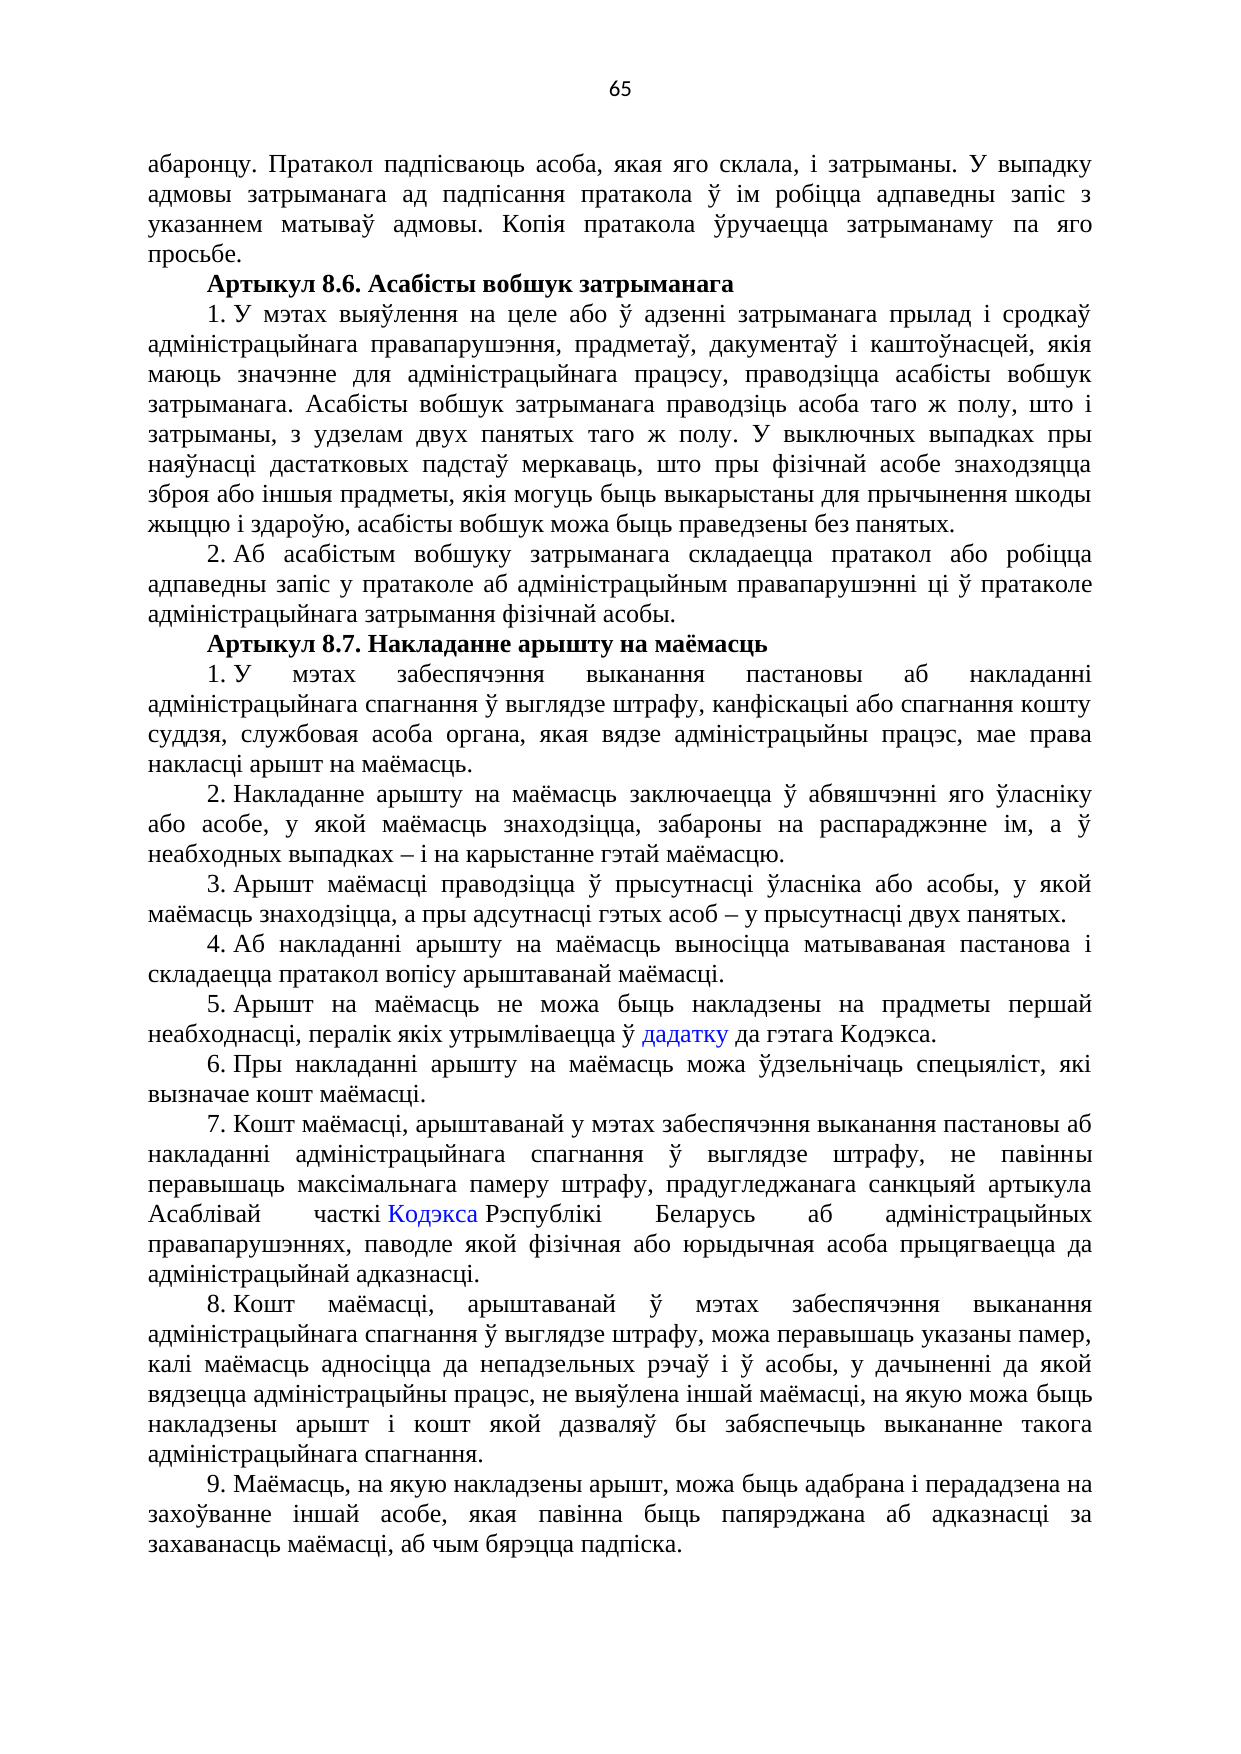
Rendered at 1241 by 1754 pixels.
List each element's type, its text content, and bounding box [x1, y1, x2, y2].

text 3. Арышт маёмасці праводзіцца ў прысутнасці ўласніка або асобы, у якой маёмасць знаходзіцца, а пры адсутнасці гэтых асоб – у прысутнасці двух панятых. [148, 868, 1093, 928]
text Артыкул 8.7. Накладанне арышту на маёмасць [207, 628, 1093, 658]
text 5. Арышт на маёмасць не можа быць накладзены на прадметы першай неабходнасці, пералік якіх утрымліваецца ў дадатку да гэтага Кодэкса. [148, 988, 1093, 1048]
text 9. Маёмасць, на якую накладзены арышт, можа быць адабрана і перададзена на захоўванне іншай асобе, якая павінна быць папярэджана аб адказнасці за захаванасць маёмасці, аб чым бярэцца падпіска. [148, 1468, 1093, 1558]
text 4. Аб накладанні арышту на маёмасць выносіцца матываваная пастанова і складаецца пратакол вопісу арыштаванай маёмасці. [148, 928, 1093, 988]
text 1. У мэтах забеспячэння выканання пастановы аб накладанні адміністрацыйнага спагнання ў выглядзе штрафу, канфіскацыі або спагнання кошту суддзя, службовая асоба органа, якая вядзе адміністрацыйны працэс, мае права накласці арышт на маёмасць. [148, 658, 1093, 778]
text 2. Аб асабістым вобшуку затрыманага складаецца пратакол або робіцца адпаведны запіс у пратаколе аб адміністрацыйным правапарушэнні ці ў пратаколе адміністрацыйнага затрымання фізічнай асобы. [148, 538, 1093, 628]
text 2. Накладанне арышту на маёмасць заключаецца ў абвяшчэнні яго ўласніку або асобе, у якой маёмасць знаходзіцца, забароны на распараджэнне ім, а ў неабходных выпадках – і на карыстанне гэтай маёмасцю. [148, 778, 1093, 868]
text 8. Кошт маёмасці, арыштаванай ў мэтах забеспячэння выканання адміністрацыйнага спагнання ў выглядзе штрафу, можа перавышаць указаны памер, калі маёмасць адносіцца да непадзельных рэчаў і ў асобы, у дачыненні да якой вядзецца адміністрацыйны працэс, не выяўлена іншай маёмасці, на якую можа быць накладзены арышт і кошт якой дазваляў бы забяспечыць выкананне такога адміністрацыйнага спагнання. [148, 1288, 1093, 1468]
text 6. Пры накладанні арышту на маёмасць можа ўдзельнічаць спецыяліст, які вызначае кошт маёмасці. [148, 1048, 1093, 1108]
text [148, 148, 1093, 268]
text 7. Кошт маёмасці, арыштаванай у мэтах забеспячэння выканання пастановы аб накладанні адміністрацыйнага спагнання ў выглядзе штрафу, не павінны перавышаць максімальнага памеру штрафу, прадугледжанага санкцыяй артыкула Асаблівай часткі Кодэкса Рэспублікі Беларусь аб адміністрацыйных правапарушэннях, паводле якой фізічная або юрыдычная асоба прыцягваецца да адміністрацыйнай адказнасці. [148, 1108, 1093, 1288]
text Артыкул 8.6. Асабісты вобшук затрыманага [207, 268, 1093, 298]
text 1. У мэтах выяўлення на целе або ў адзенні затрыманага прылад і сродкаў адміністрацыйнага правапарушэння, прадметаў, дакументаў і каштоўнасцей, якія маюць значэнне для адміністрацыйнага працэсу, праводзіцца асабісты вобшук затрыманага. Асабісты вобшук затрыманага праводзіць асоба таго ж полу, што і затрыманы, з удзелам двух панятых таго ж полу. У выключных выпадках пры наяўнасці дастатковых падстаў меркаваць, што пры фізічнай асобе знаходзяцца зброя або іншыя прадметы, якія могуць быць выкарыстаны для прычынення шкоды жыццю і здароўю, асабісты вобшук можа быць праведзены без панятых. [148, 298, 1093, 538]
